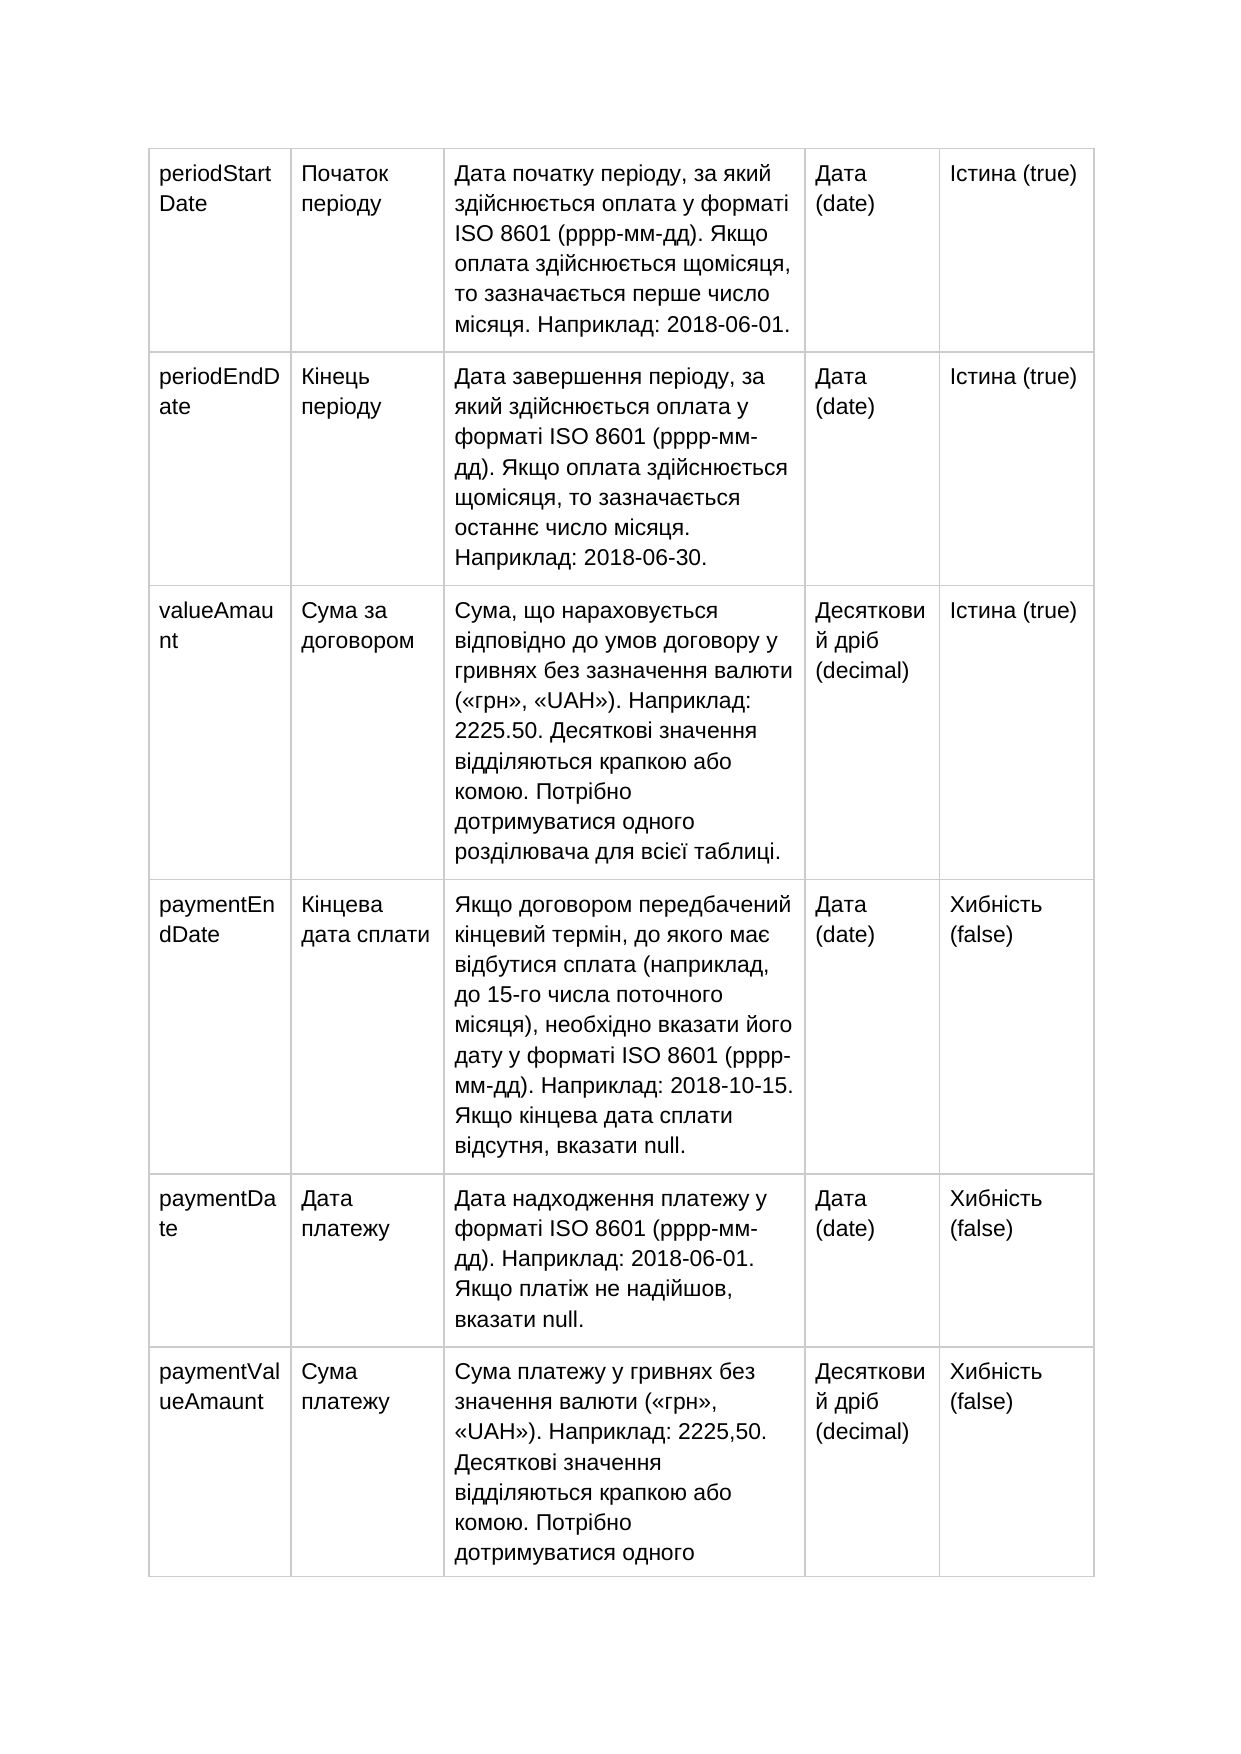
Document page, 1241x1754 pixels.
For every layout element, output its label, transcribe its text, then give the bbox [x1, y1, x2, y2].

table_cell Кінцева дата сплати [292, 880, 443, 1173]
table_cell Початок періоду [292, 149, 443, 351]
table_cell paymentDate [150, 1175, 290, 1346]
table_cell Сума, що нараховується відповідно до умов договору у гривнях без зазначення валюти («грн», «UAH»). Наприклад: 2225.50. Десяткові значення відділяються крапкою або комою. Потрібно дотримуватися одного розділювача для всієї таблиці. [445, 586, 804, 879]
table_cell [806, 1348, 939, 1576]
table_cell Сума за договором [292, 586, 443, 879]
table_cell valueAmaunt [150, 586, 290, 879]
table_cell Дата (date) [806, 1175, 939, 1346]
table_cell Дата (date) [806, 149, 939, 351]
table_cell Дата початку періоду, за який здійснюється оплата у форматі ISO 8601 (рррр-мм-дд). Якщо оплата здійснюється щомісяця, то зазначається перше число місяця. Наприклад: 2018-06-01. [445, 149, 804, 351]
table_cell periodStartDate [150, 149, 290, 351]
table_cell Дата надходження платежу у форматі ISO 8601 (рррр-мм-дд). Наприклад: 2018-06-01. Якщо платіж не надійшов, вказати null. [445, 1175, 804, 1346]
table_cell Істина (true) [940, 353, 1093, 585]
table_cell Істина (true) [940, 586, 1093, 879]
table_cell Дата (date) [806, 353, 939, 585]
table_cell Якщо договором передбачений кінцевий термін, до якого має відбутися сплата (наприклад, до 15-го числа поточного місяця), необхідно вказати його дату у форматі ISO 8601 (рррр-мм-дд). Наприклад: 2018-10-15. Якщо кінцева дата сплати відсутня, вказати null. [445, 880, 804, 1173]
table_cell Десятковий дріб (decimal) [806, 586, 939, 879]
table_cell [445, 1348, 804, 1576]
table_cell Дата платежу [292, 1175, 443, 1346]
table_cell Кінець періоду [292, 353, 443, 585]
table_cell paymentEndDate [150, 880, 290, 1173]
table_cell Істина (true) [940, 149, 1093, 351]
table_cell Хибність (false) [940, 1348, 1093, 1576]
table_cell Сума платежу [292, 1348, 443, 1576]
table_cell periodEndDate [150, 353, 290, 585]
table_cell Хибність (false) [940, 1175, 1093, 1346]
table_cell Дата завершення періоду, за який здійснюється оплата у форматі ISO 8601 (рррр-мм-дд). Якщо оплата здійснюється щомісяця, то зазначається останнє число місяця. Наприклад: 2018-06-30. [445, 353, 804, 585]
table_cell Дата (date) [806, 880, 939, 1173]
table_cell Хибність (false) [940, 880, 1093, 1173]
table_cell paymentValueAmaunt [150, 1348, 290, 1576]
